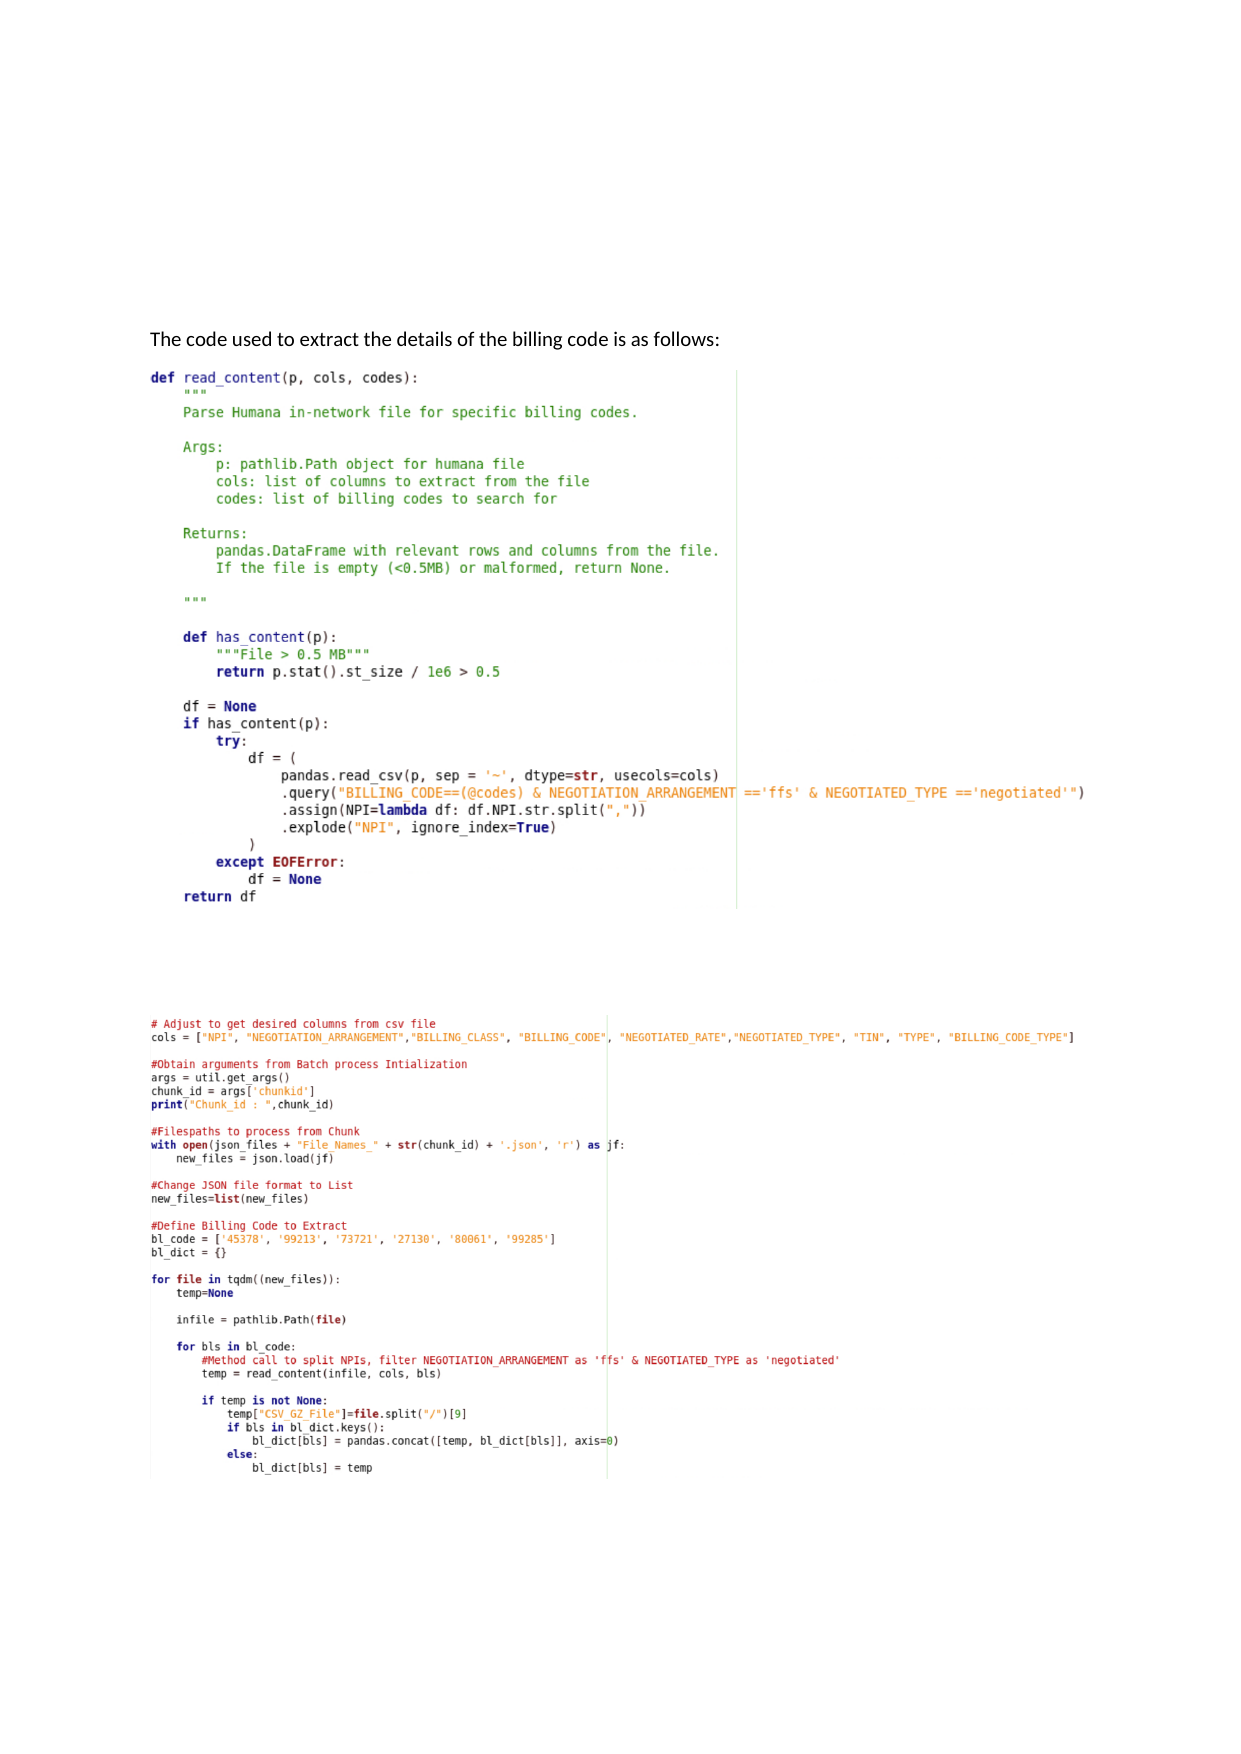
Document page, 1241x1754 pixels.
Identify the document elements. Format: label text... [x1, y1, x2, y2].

picture [150, 370, 1091, 909]
picture [150, 1015, 1091, 1479]
text The code used to extract the details of the billing code is as follows: [150, 326, 1090, 352]
